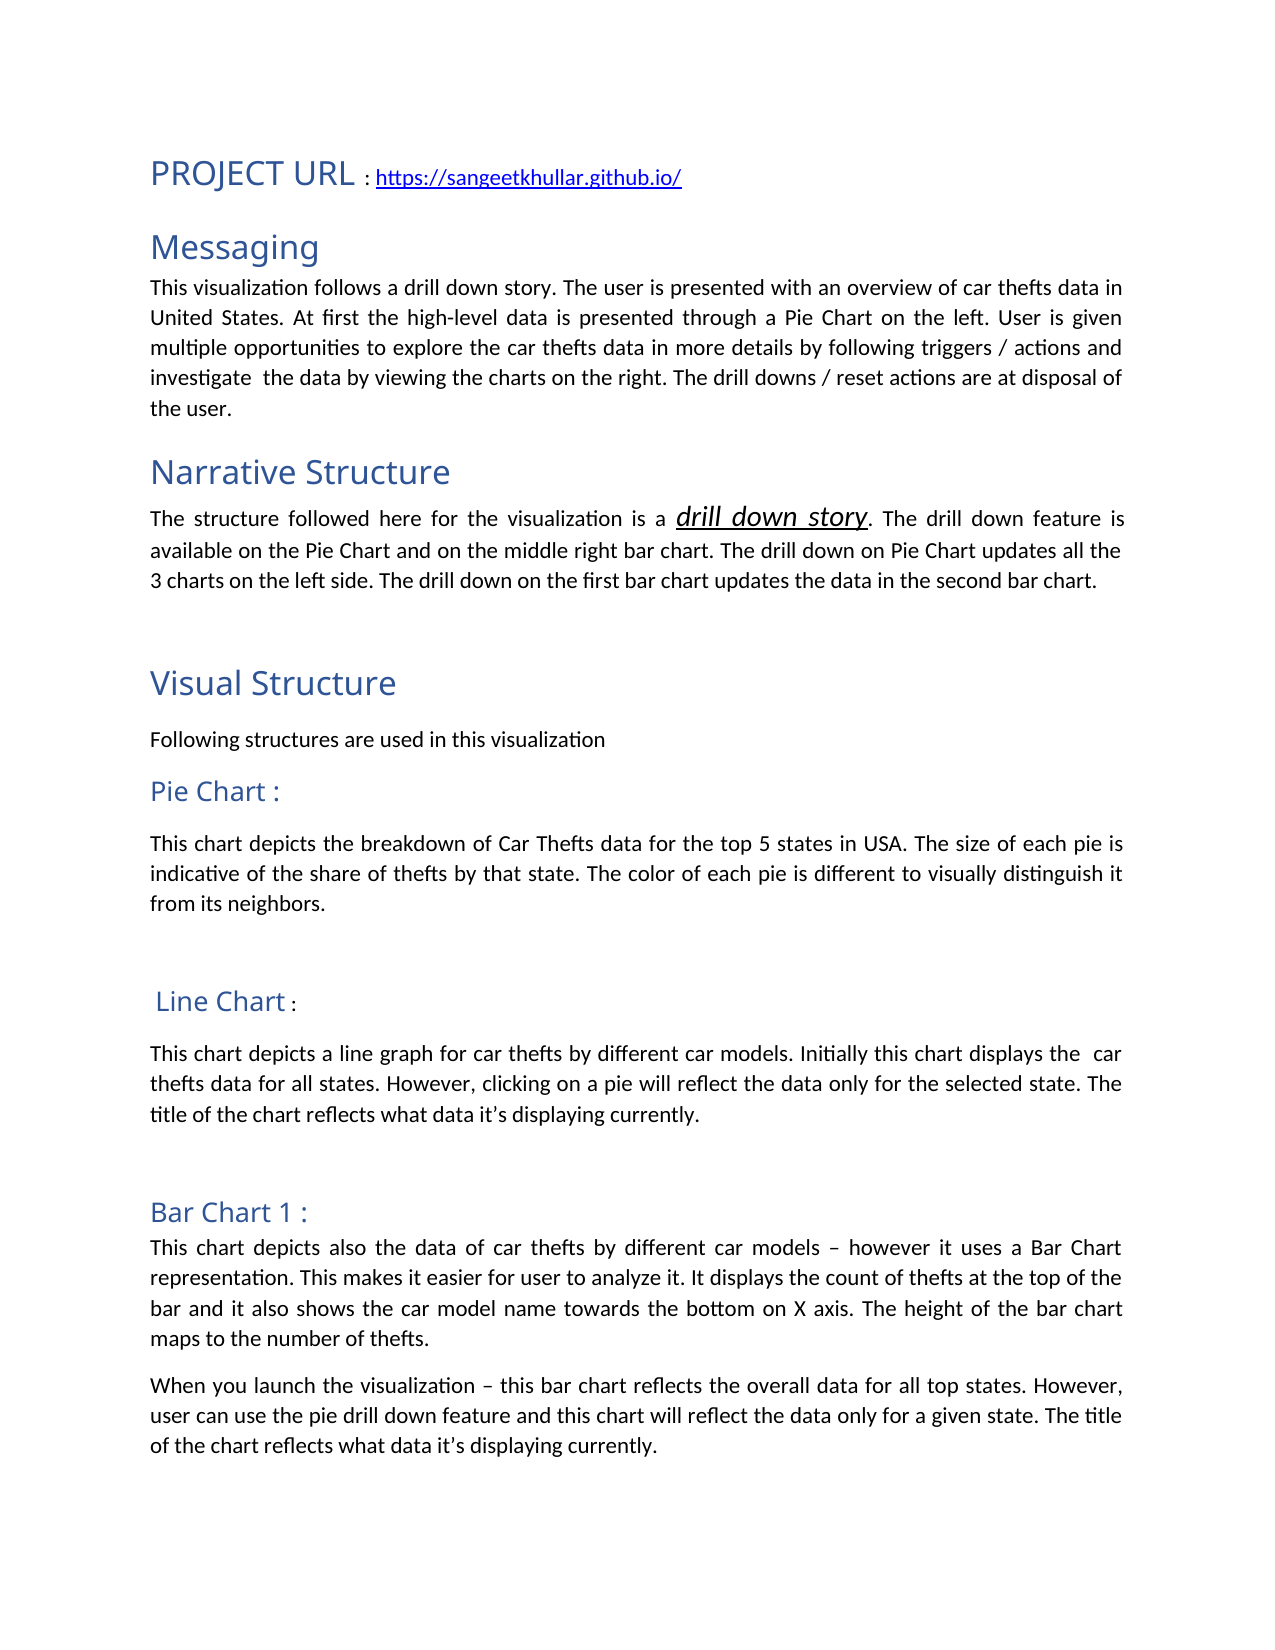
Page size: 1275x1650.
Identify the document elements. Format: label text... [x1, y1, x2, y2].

subtitle Narrative Structure [150, 449, 1125, 494]
text This visualization follows a drill down story. The user is presented with an overview of car thefts data in United States. At first the high-level data is presented through a Pie Chart on the left. User is given multiple opportunities to explore the car thefts data in more details by following triggers / actions and investigate the data by viewing the charts on the right. The drill downs / reset actions are at disposal of the user. [150, 273, 1125, 422]
text This chart depicts also the data of car thefts by different car models – however it uses a Bar Chart representation. This makes it easier for user to analyze it. It displays the count of thefts at the top of the bar and it also shows the car model name towards the bottom on X axis. The height of the bar chart maps to the number of thefts. [150, 1233, 1125, 1352]
text Line Chart : [150, 983, 1125, 1020]
text This chart depicts the breakdown of Car Thefts data for the top 5 states in USA. The size of each pie is indicative of the share of thefts by that state. The color of each pie is different to visually distinguish it from its neighbors. [150, 829, 1125, 917]
text Pie Chart : [150, 772, 1125, 809]
text This chart depicts a line graph for car thefts by different car models. Initially this chart displays the car thefts data for all states. However, clicking on a pie will reflect the data only for the selected state. The title of the chart reflects what data it’s displaying currently. [150, 1039, 1125, 1128]
subtitle Messaging [150, 224, 1125, 269]
subtitle Bar Chart 1 : [150, 1193, 1125, 1230]
text Visual Structure [150, 660, 1125, 705]
text PROJECT URL : https://sangeetkhullar.github.io/ [150, 150, 1125, 195]
text Following structures are used in this visualization [150, 725, 1125, 753]
text The structure followed here for the visualization is a drill down story. The drill down feature is available on the Pie Chart and on the middle right bar chart. The drill down on Pie Chart updates all the 3 charts on the left side. The drill down on the first bar chart updates the data in the second bar chart. [150, 498, 1125, 594]
